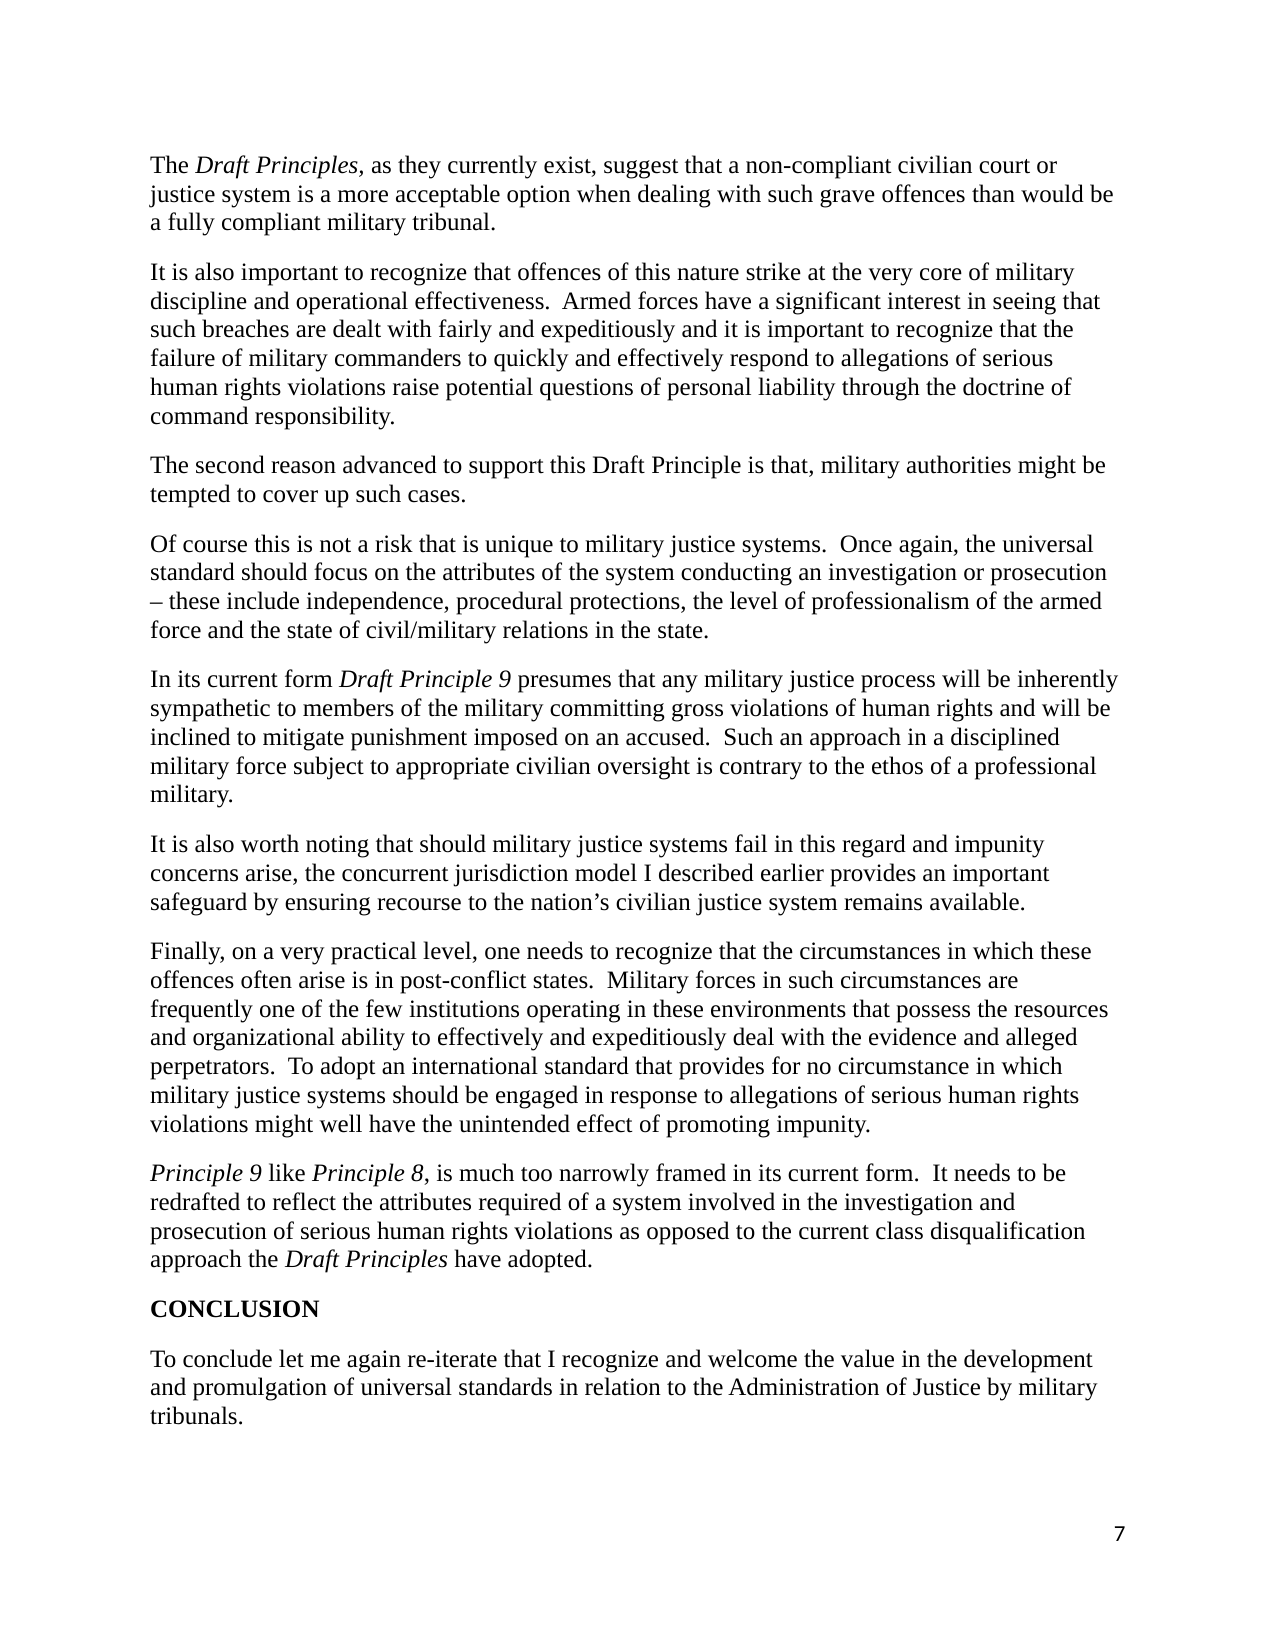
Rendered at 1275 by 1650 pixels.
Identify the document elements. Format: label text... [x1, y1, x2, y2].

text It is also worth noting that should military justice systems fail in this regard and impunity concerns arise, the concurrent jurisdiction model I described earlier provides an important safeguard by ensuring recourse to the nation’s civilian justice system remains available. [150, 829, 1125, 915]
text To conclude let me again re-iterate that I recognize and welcome the value in the development and promulgation of universal standards in relation to the Administration of Justice by military tribunals. [150, 1344, 1125, 1430]
text Principle 9 like Principle 8, is much too narrowly framed in its current form. It needs to be redrafted to reflect the attributes required of a system involved in the investigation and prosecution of serious human rights violations as opposed to the current class disqualification approach the Draft Principles have adopted. [150, 1158, 1125, 1273]
text CONCLUSION [150, 1294, 1125, 1323]
text Of course this is not a risk that is unique to military justice systems. Once again, the universal standard should focus on the attributes of the system conducting an investigation or prosecution – these include independence, procedural protections, the level of professionalism of the armed force and the state of civil/military relations in the state. [150, 529, 1125, 644]
text Finally, on a very practical level, one needs to recognize that the circumstances in which these offences often arise is in post-conflict states. Military forces in such circumstances are frequently one of the few institutions operating in these environments that possess the resources and organizational ability to effectively and expeditiously deal with the evidence and alleged perpetrators. To adopt an international standard that provides for no circumstance in which military justice systems should be engaged in response to allegations of serious human rights violations might well have the unintended effect of promoting impunity. [150, 936, 1125, 1137]
text The second reason advanced to support this Draft Principle is that, military authorities might be tempted to cover up such cases. [150, 450, 1125, 508]
text In its current form Draft Principle 9 presumes that any military justice process will be inherently sympathetic to members of the military committing gross violations of human rights and will be inclined to mitigate punishment imposed on an accused. Such an approach in a disciplined military force subject to appropriate civilian oversight is contrary to the ethos of a professional military. [150, 664, 1125, 808]
text The Draft Principles, as they currently exist, suggest that a non-compliant civilian court or justice system is a more acceptable option when dealing with such grave offences than would be a fully compliant military tribunal. [150, 150, 1125, 236]
text It is also important to recognize that offences of this nature strike at the very core of military discipline and operational effectiveness. Armed forces have a significant interest in seeing that such breaches are dealt with fairly and expeditiously and it is important to recognize that the failure of military commanders to quickly and effectively respond to allegations of serious human rights violations raise potential questions of personal liability through the doctrine of command responsibility. [150, 257, 1125, 429]
